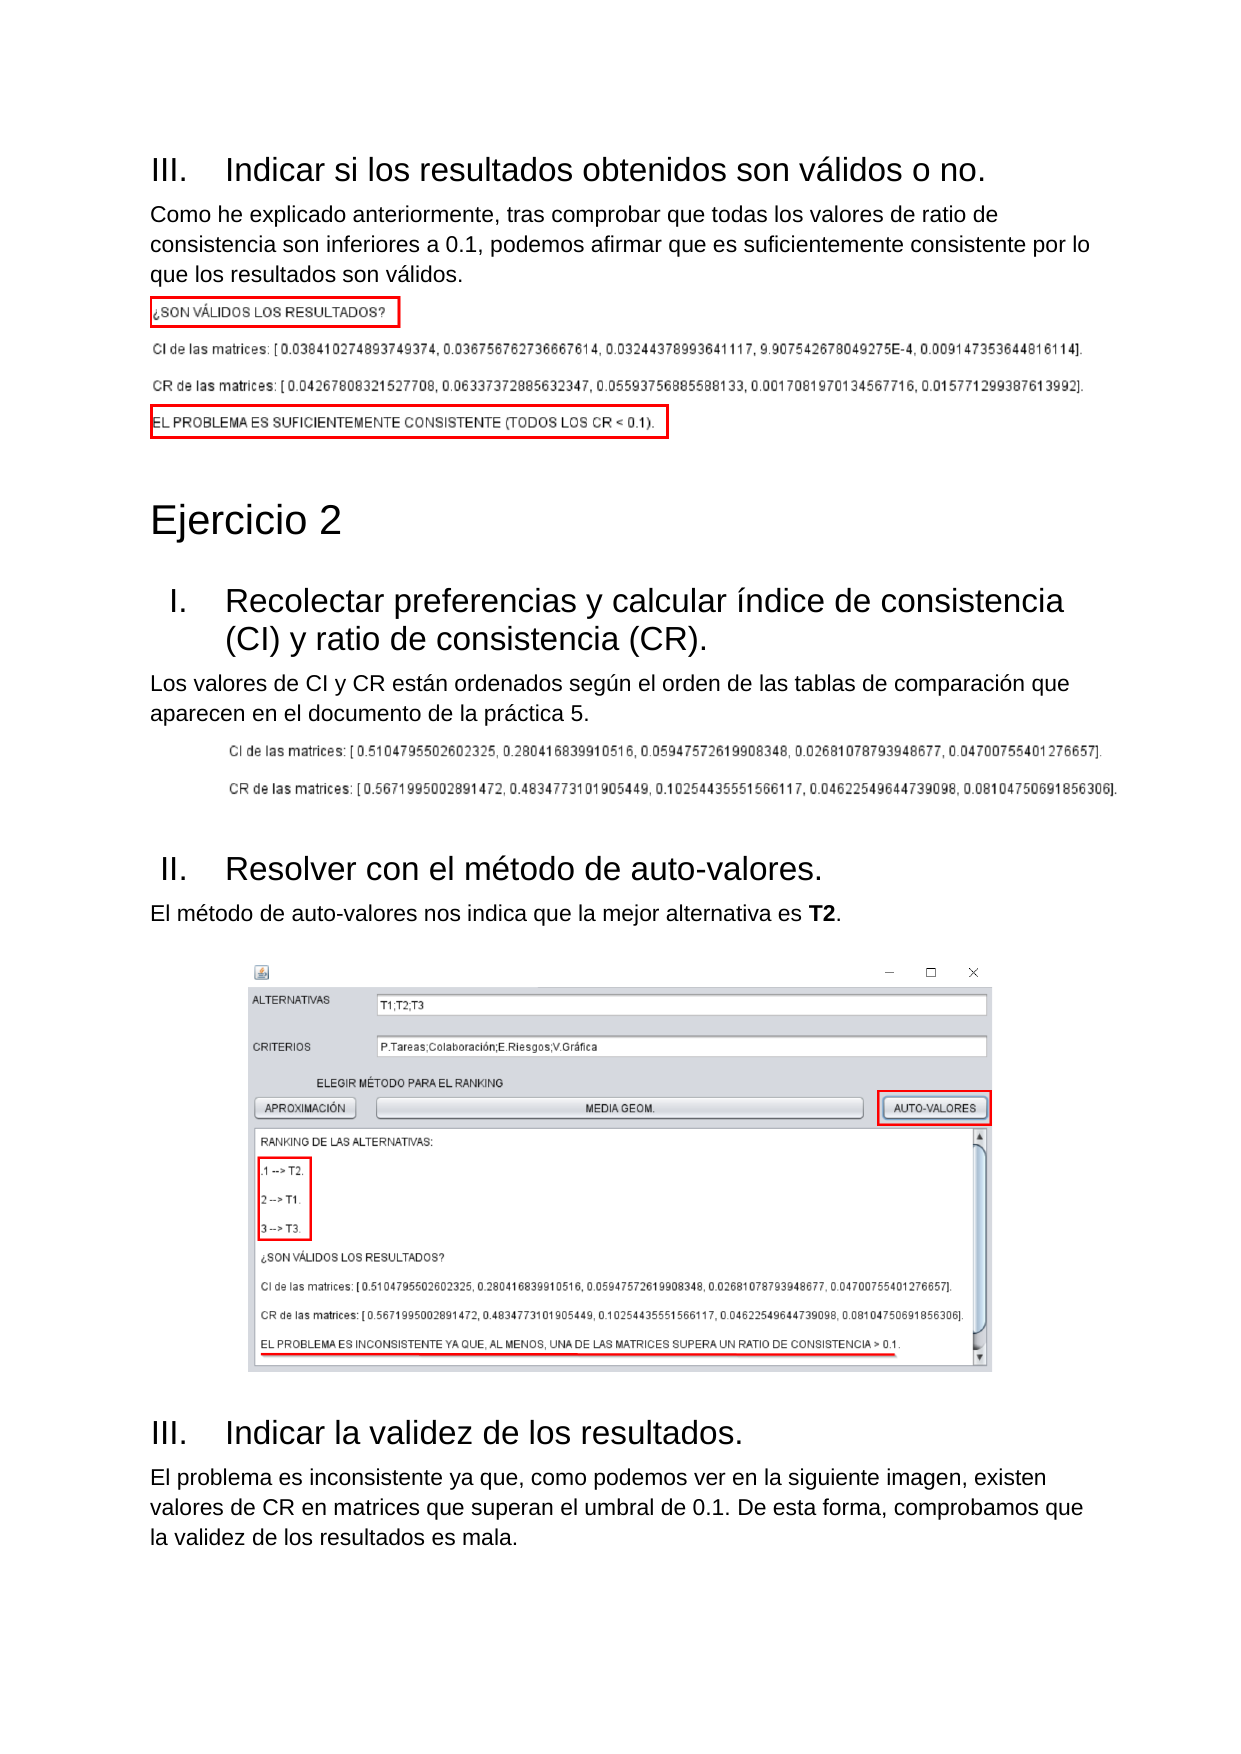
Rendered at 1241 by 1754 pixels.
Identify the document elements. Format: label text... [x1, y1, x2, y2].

subtitle Indicar la validez de los resultados. [187, 1413, 1090, 1451]
subtitle Recolectar preferencias y calcular índice de consistencia (CI) y ratio de consistencia (CR). [187, 581, 1090, 658]
picture [150, 291, 1091, 450]
text El problema es inconsistente ya que, como podemos ver en la siguiente imagen, existen valores de CR en matrices que superan el umbral de 0.1. De esta forma, comprobamos que la validez de los resultados es mala. [150, 1464, 1090, 1551]
text Los valores de CI y CR están ordenados según el orden de las tablas de comparación que aparecen en el documento de la práctica 5. [150, 670, 1090, 727]
text Como he explicado anteriormente, tras comprobar que todas los valores de ratio de consistencia son inferiores a 0.1, podemos afirmar que es suficientemente consistente por lo que los resultados son válidos. [150, 201, 1090, 288]
subtitle Indicar si los resultados obtenidos son válidos o no. [187, 150, 1090, 188]
picture [248, 960, 993, 1372]
picture [225, 730, 1123, 809]
subtitle Ejercicio 2 [150, 495, 1090, 543]
subtitle Resolver con el método de auto-valores. [187, 849, 1090, 888]
text El método de auto-valores nos indica que la mejor alternativa es T2. [150, 900, 1090, 927]
